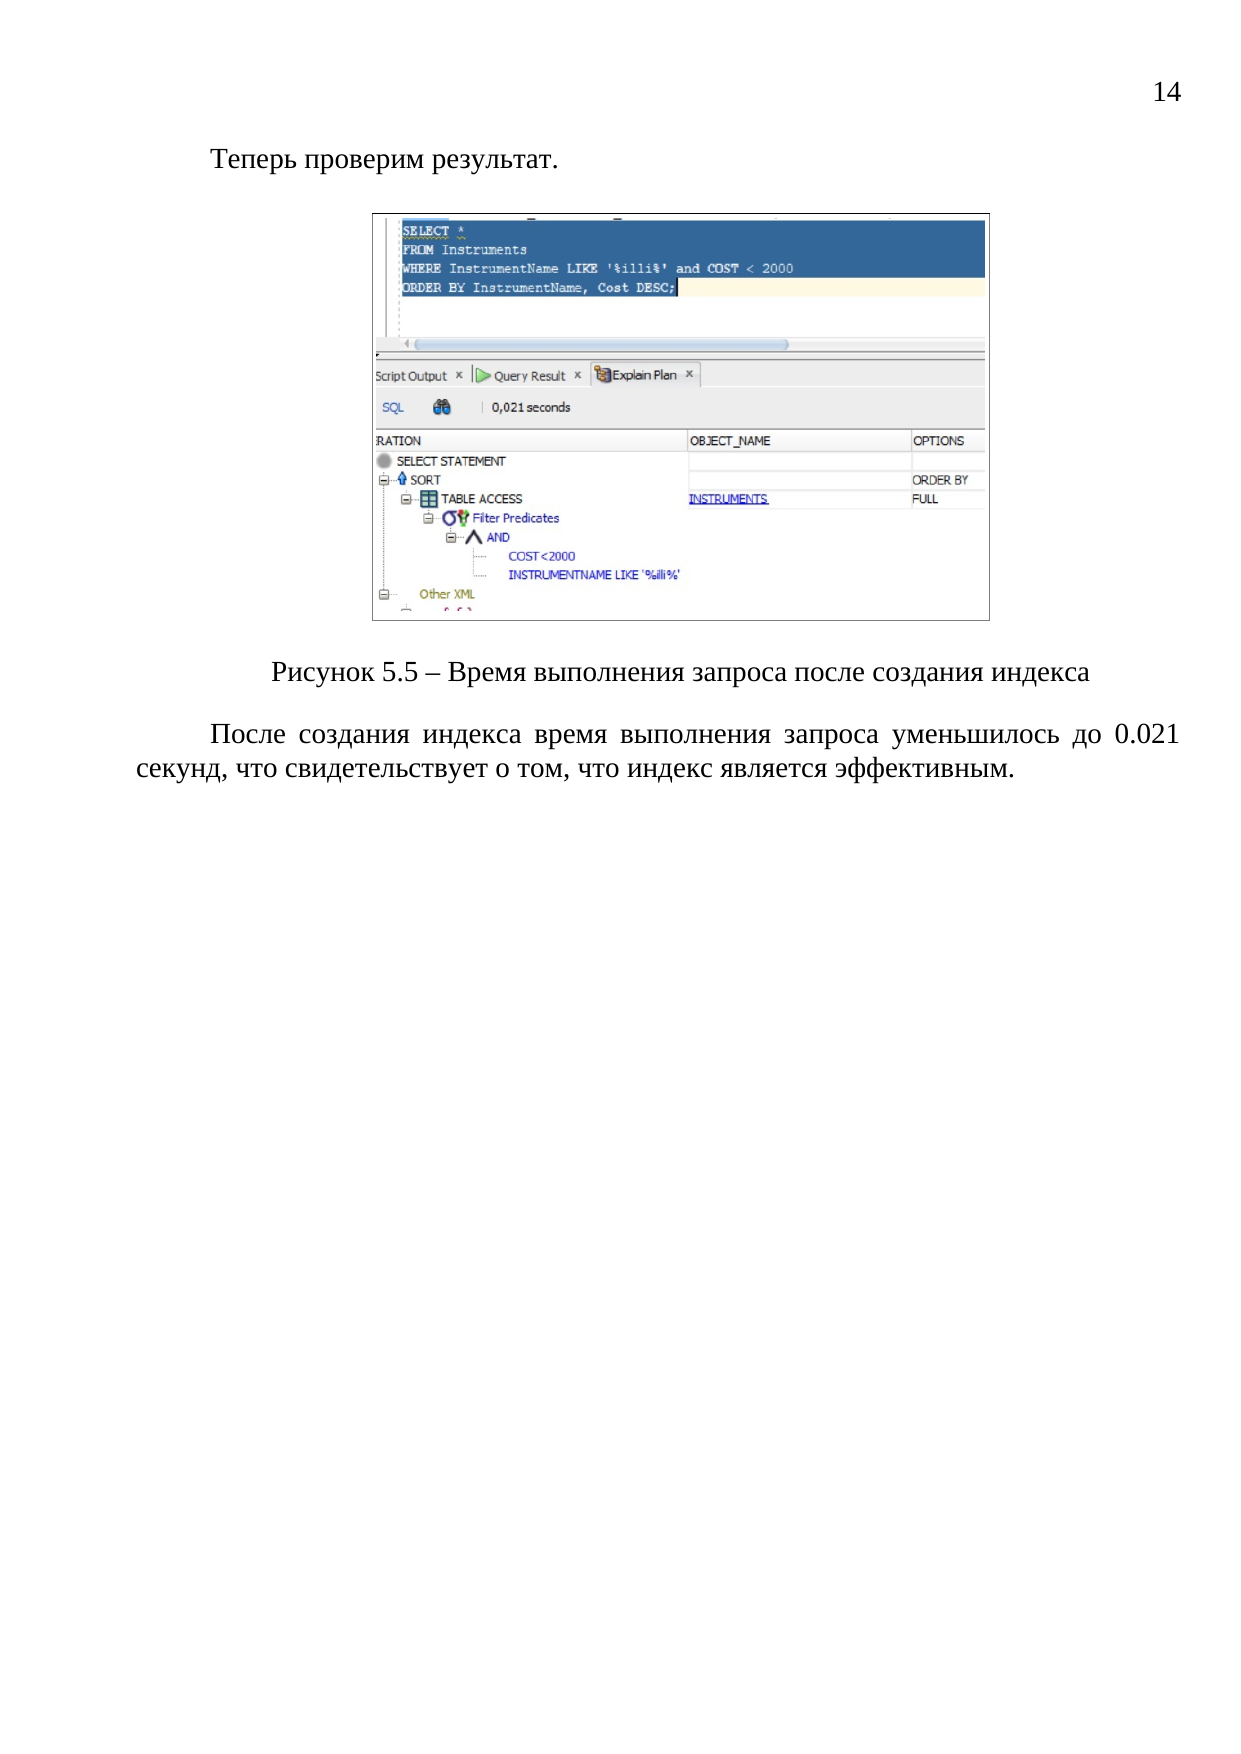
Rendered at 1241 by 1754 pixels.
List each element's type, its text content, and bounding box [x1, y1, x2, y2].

text Рисунок 5.5 – Время выполнения запроса после создания индекса [136, 654, 1181, 687]
text После создания индекса время выполнения запроса уменьшилось до 0.021 секунд, что свидетельствует о том, что индекс является эффективным. [136, 716, 1181, 783]
text Теперь проверим результат. [136, 141, 1181, 174]
picture [364, 203, 998, 629]
